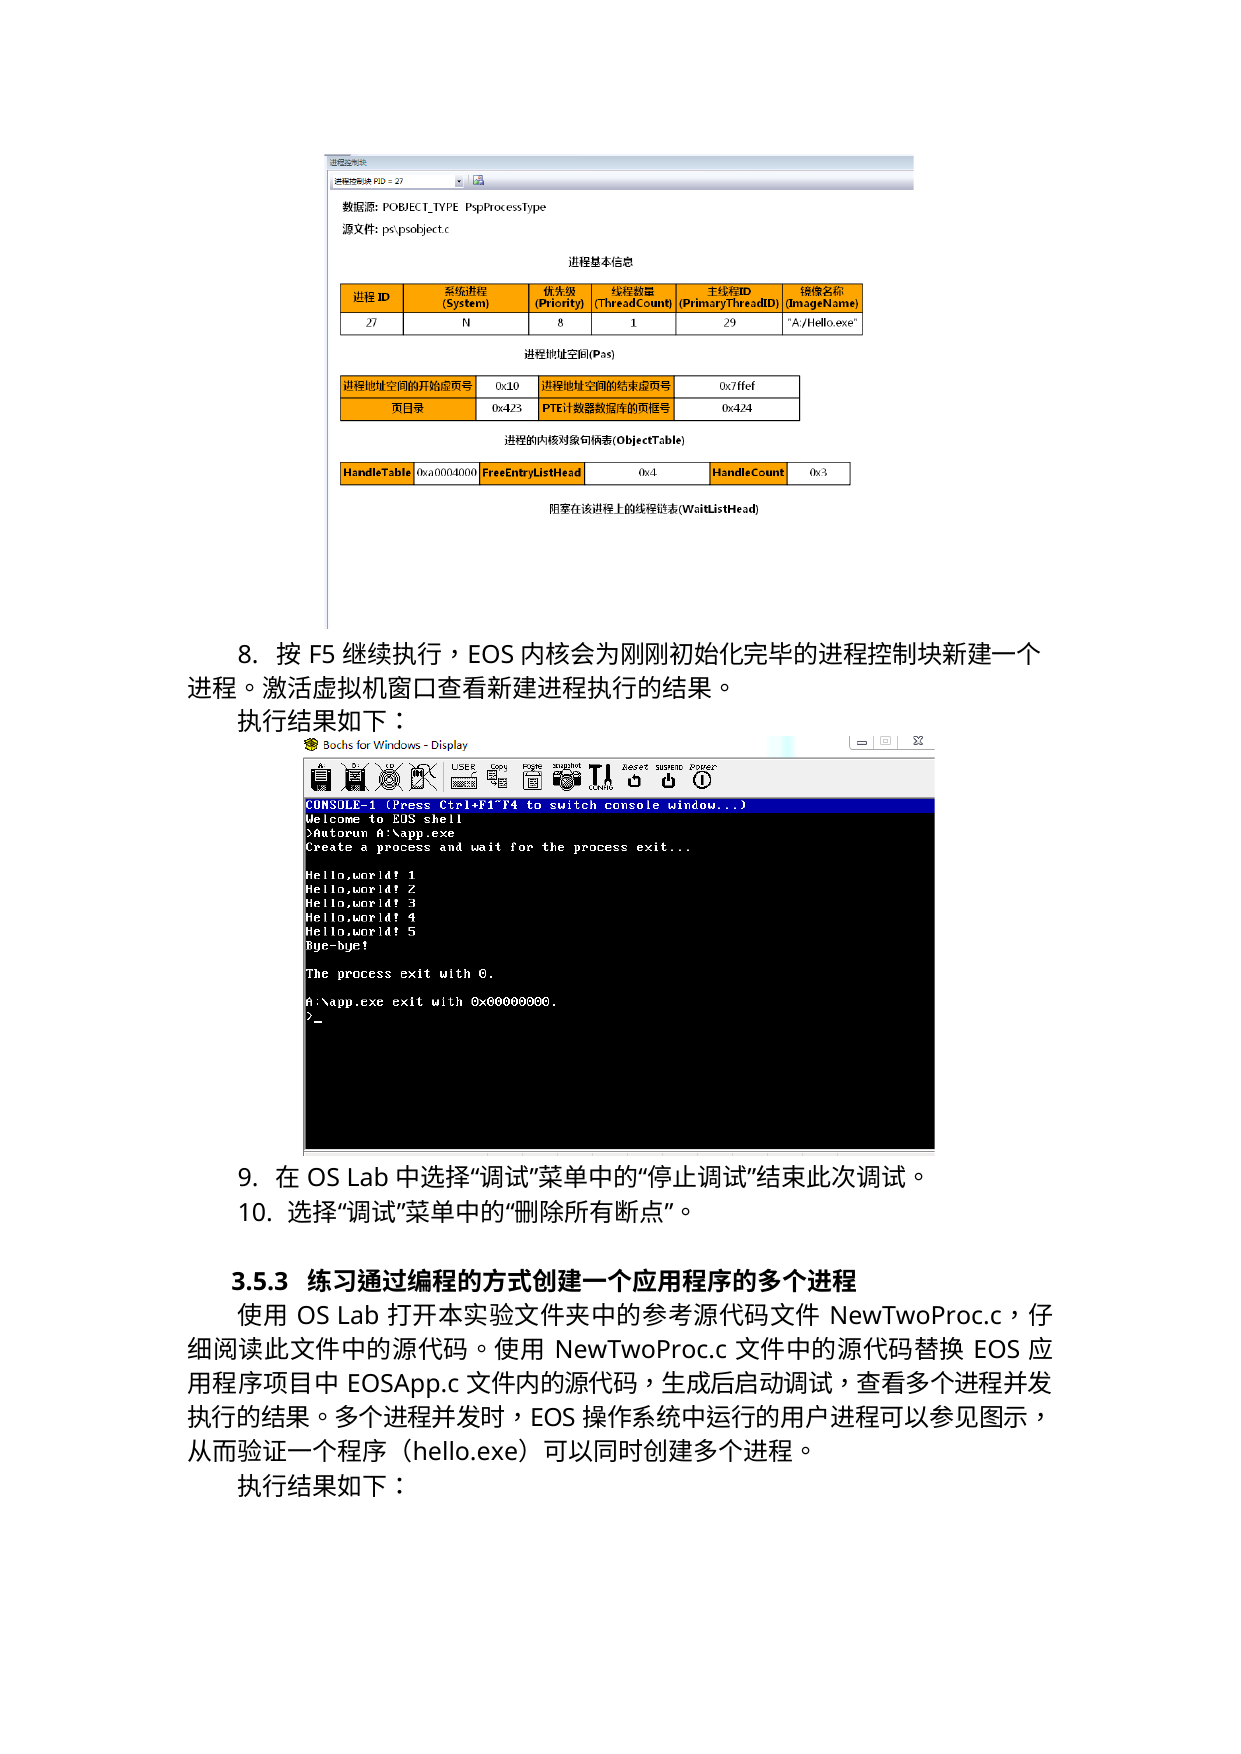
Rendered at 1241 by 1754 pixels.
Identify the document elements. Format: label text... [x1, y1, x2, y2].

text 执行结果如下： [237, 705, 1090, 737]
list 按 F5 继续执行，EOS 内核会为刚刚初始化完毕的进程控制块新建一个进程。激活虚拟机窗口查看新建进程执行的结果。 [187, 636, 1053, 705]
list 选择“调试”菜单中的“删除所有断点”。 [237, 1194, 1090, 1228]
text 执行结果如下： [237, 1469, 1090, 1503]
picture [303, 736, 935, 1156]
list 在 OS Lab 中选择“调试”菜单中的“停止调试”结束此次调试。 [237, 1159, 1090, 1194]
subtitle 练习通过编程的方式创建一个应用程序的多个进程 [231, 1263, 1090, 1297]
text 使用 OS Lab 打开本实验文件夹中的参考源代码文件 NewTwoProc.c，仔细阅读此文件中的源代码。使用 NewTwoProc.c 文件中的源代码替换 EOS 应用程序项目中 EOSApp.c 文件内的源代码，生成后启动调试，查看多个进程并发执行的结果。多个进程并发时，EOS 操作系统中运行的用户进程可以参见图示，从而验证一个程序（hello.exe）可以同时创建多个进程。 [187, 1298, 1053, 1468]
picture [324, 154, 914, 629]
